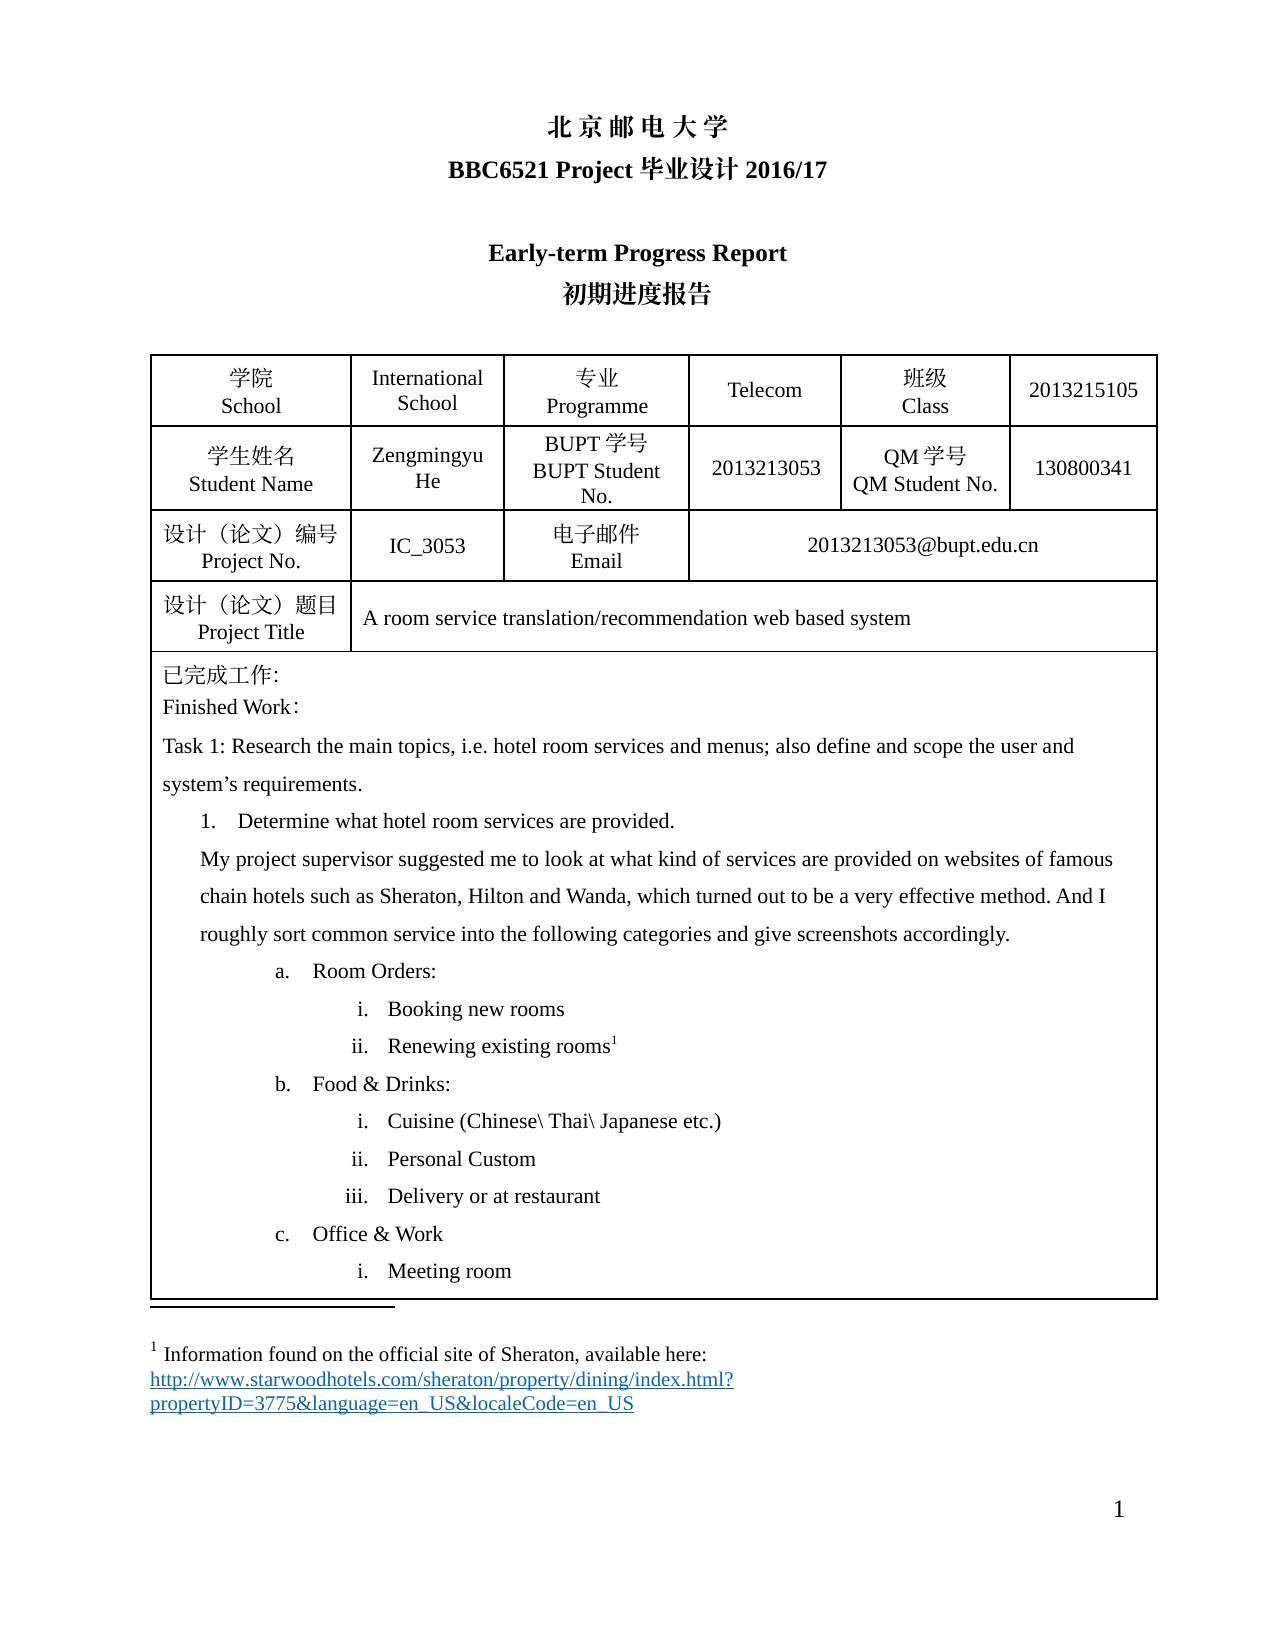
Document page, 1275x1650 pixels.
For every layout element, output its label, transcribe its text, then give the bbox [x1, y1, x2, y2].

table_cell QM学号 QM Student No. [842, 427, 1009, 508]
table_header 班级 Class [842, 356, 1009, 424]
table_cell BUPT学号 BUPT Student No. [505, 427, 688, 508]
table_header 专业 Programme [505, 356, 688, 424]
text 北 京 邮 电 大 学 [150, 103, 1125, 145]
text BBC6521 Project 毕业设计 2016/17 [150, 145, 1125, 187]
table_header Telecom [690, 356, 840, 424]
table_cell IC_3053 [352, 511, 503, 580]
text 初期进度报告 [150, 270, 1125, 312]
table_cell 2013213053@bupt.edu.cn [690, 511, 1156, 580]
table_cell 学生姓名 Student Name [152, 427, 350, 508]
table_cell Zengmingyu He [352, 427, 503, 508]
table_cell 130800341 [1011, 427, 1156, 508]
table_cell 设计（论文）编号 Project No. [152, 511, 350, 580]
table_header International School [352, 356, 503, 424]
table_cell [152, 652, 1156, 1298]
table_header 2013215105 [1011, 356, 1156, 424]
table_cell 2013213053 [690, 427, 840, 508]
table_cell 电子邮件 Email [505, 511, 688, 580]
table_cell A room service translation/recommendation web based system [352, 582, 1156, 651]
table_cell 设计（论文）题目 Project Title [152, 582, 350, 651]
text Early-term Progress Report [150, 228, 1125, 270]
table_header 学院 School [152, 356, 350, 424]
